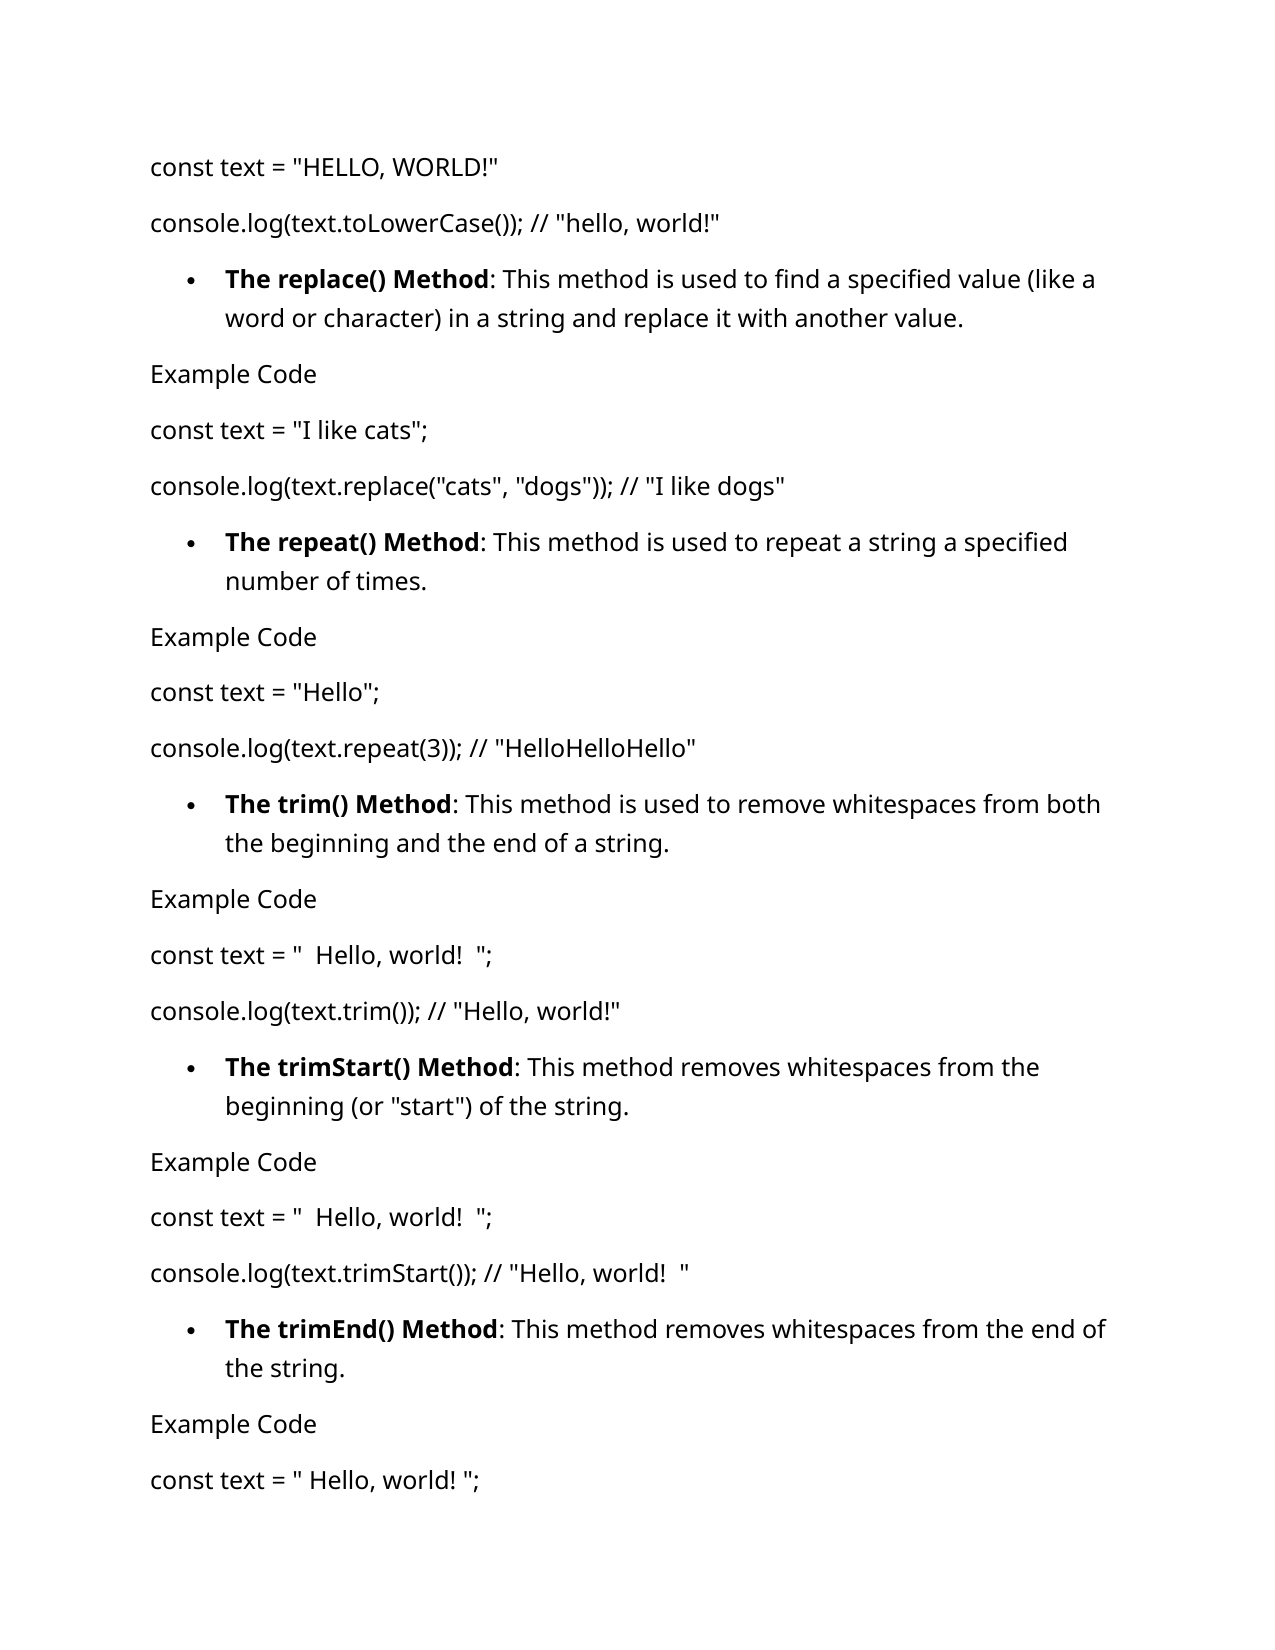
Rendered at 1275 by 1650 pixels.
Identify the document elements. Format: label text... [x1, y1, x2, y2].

text Example Code [150, 1144, 1125, 1178]
text const text = " Hello, world! "; [150, 1200, 1125, 1234]
text Example Code [150, 619, 1125, 653]
text const text = " Hello, world! "; [150, 937, 1125, 972]
text const text = "HELLO, WORLD!" [150, 150, 1125, 184]
list The repeat() Method: This method is used to repeat a string a specified number of times. [187, 524, 1125, 597]
text console.log(text.replace("cats", "dogs")); // "I like dogs" [150, 468, 1125, 502]
text console.log(text.repeat(3)); // "HelloHelloHello" [150, 731, 1125, 765]
text console.log(text.toLowerCase()); // "hello, world!" [150, 206, 1125, 240]
list The trimEnd() Method: This method removes whitespaces from the end of the string. [187, 1312, 1125, 1385]
text Example Code [150, 1407, 1125, 1441]
list The replace() Method: This method is used to find a specified value (like a word or character) in a string and replace it with another value. [187, 262, 1125, 335]
text const text = " Hello, world! "; [150, 1462, 1125, 1497]
text const text = "Hello"; [150, 675, 1125, 709]
list The trimStart() Method: This method removes whitespaces from the beginning (or "start") of the string. [187, 1049, 1125, 1122]
text const text = "I like cats"; [150, 412, 1125, 447]
text console.log(text.trim()); // "Hello, world!" [150, 993, 1125, 1027]
text Example Code [150, 882, 1125, 916]
text console.log(text.trimStart()); // "Hello, world! " [150, 1256, 1125, 1290]
text Example Code [150, 357, 1125, 391]
list The trim() Method: This method is used to remove whitespaces from both the beginning and the end of a string. [187, 787, 1125, 860]
